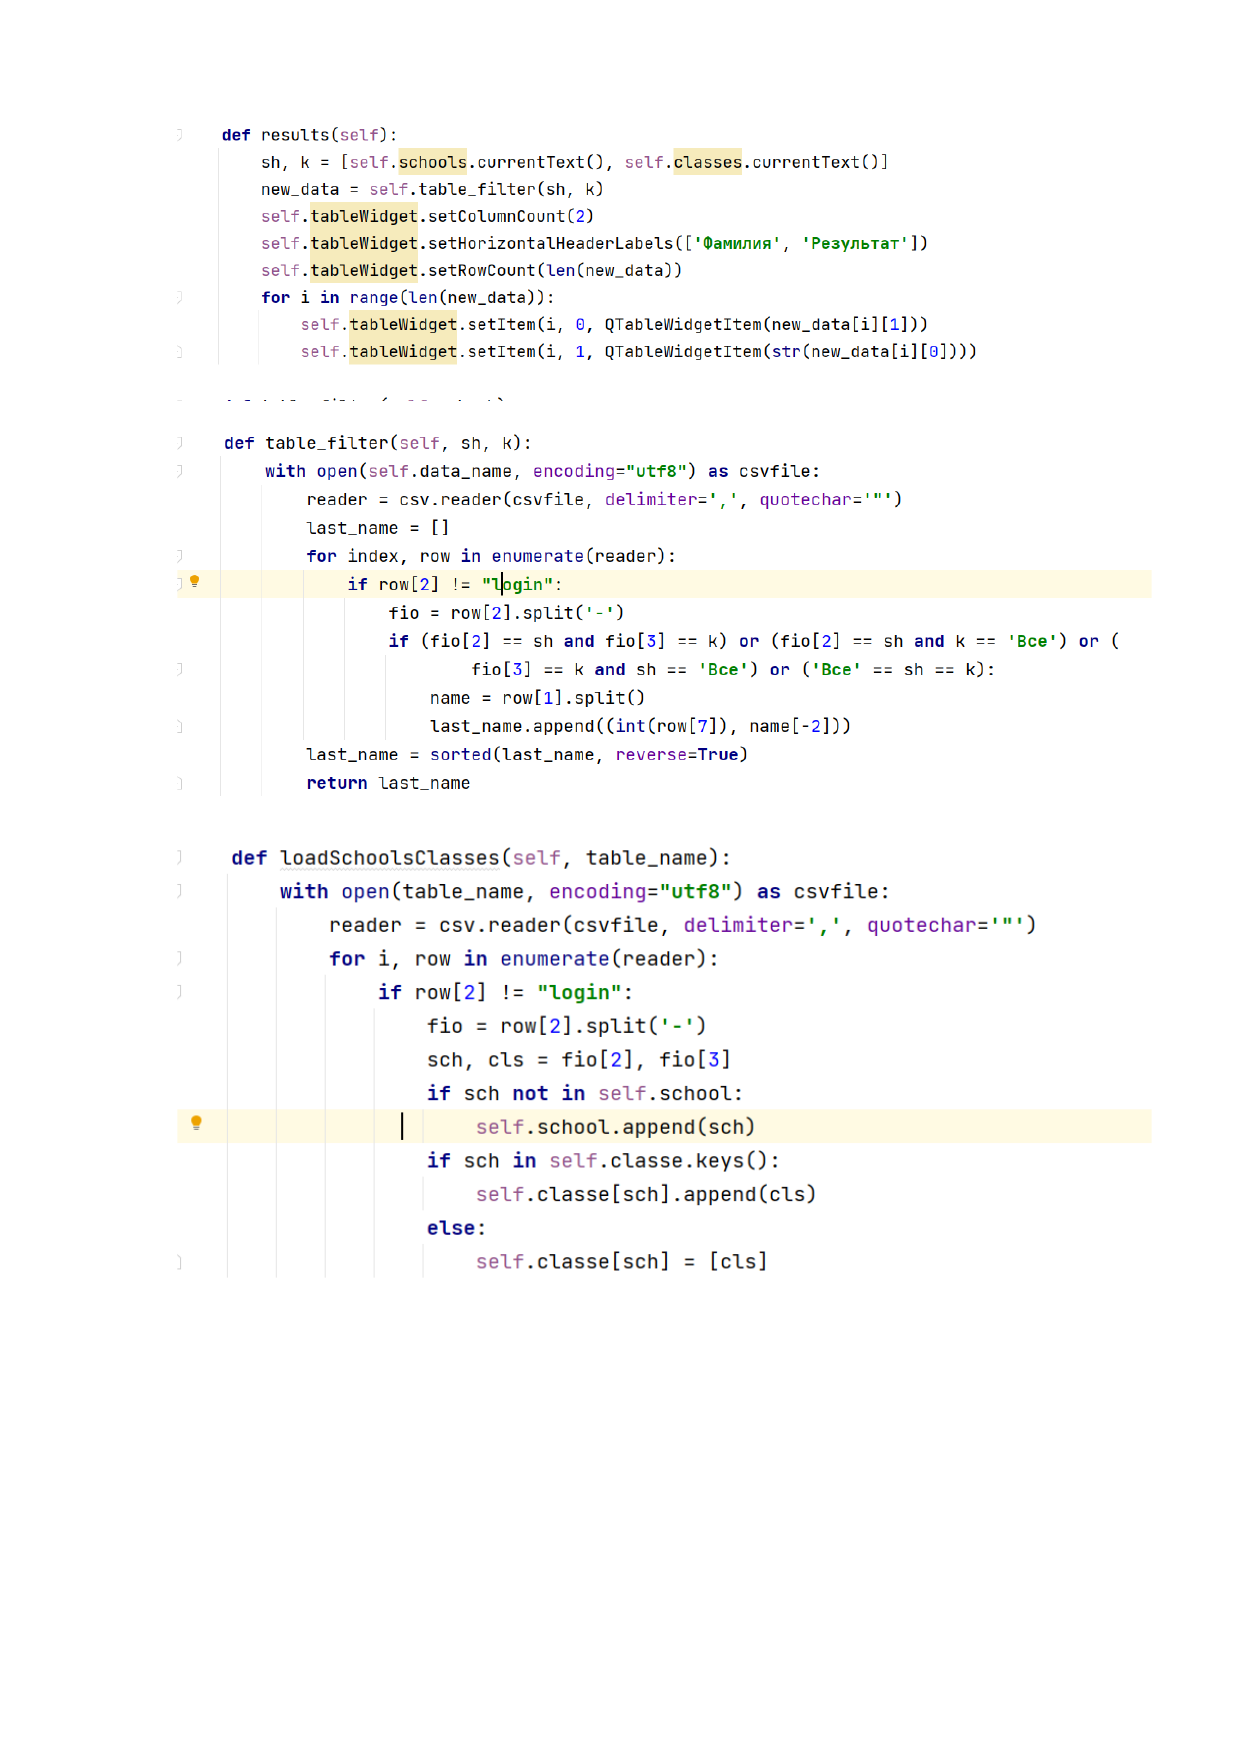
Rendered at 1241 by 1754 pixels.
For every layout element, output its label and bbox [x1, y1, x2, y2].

picture [177, 118, 1152, 401]
picture [177, 832, 1152, 1298]
picture [177, 419, 1152, 814]
